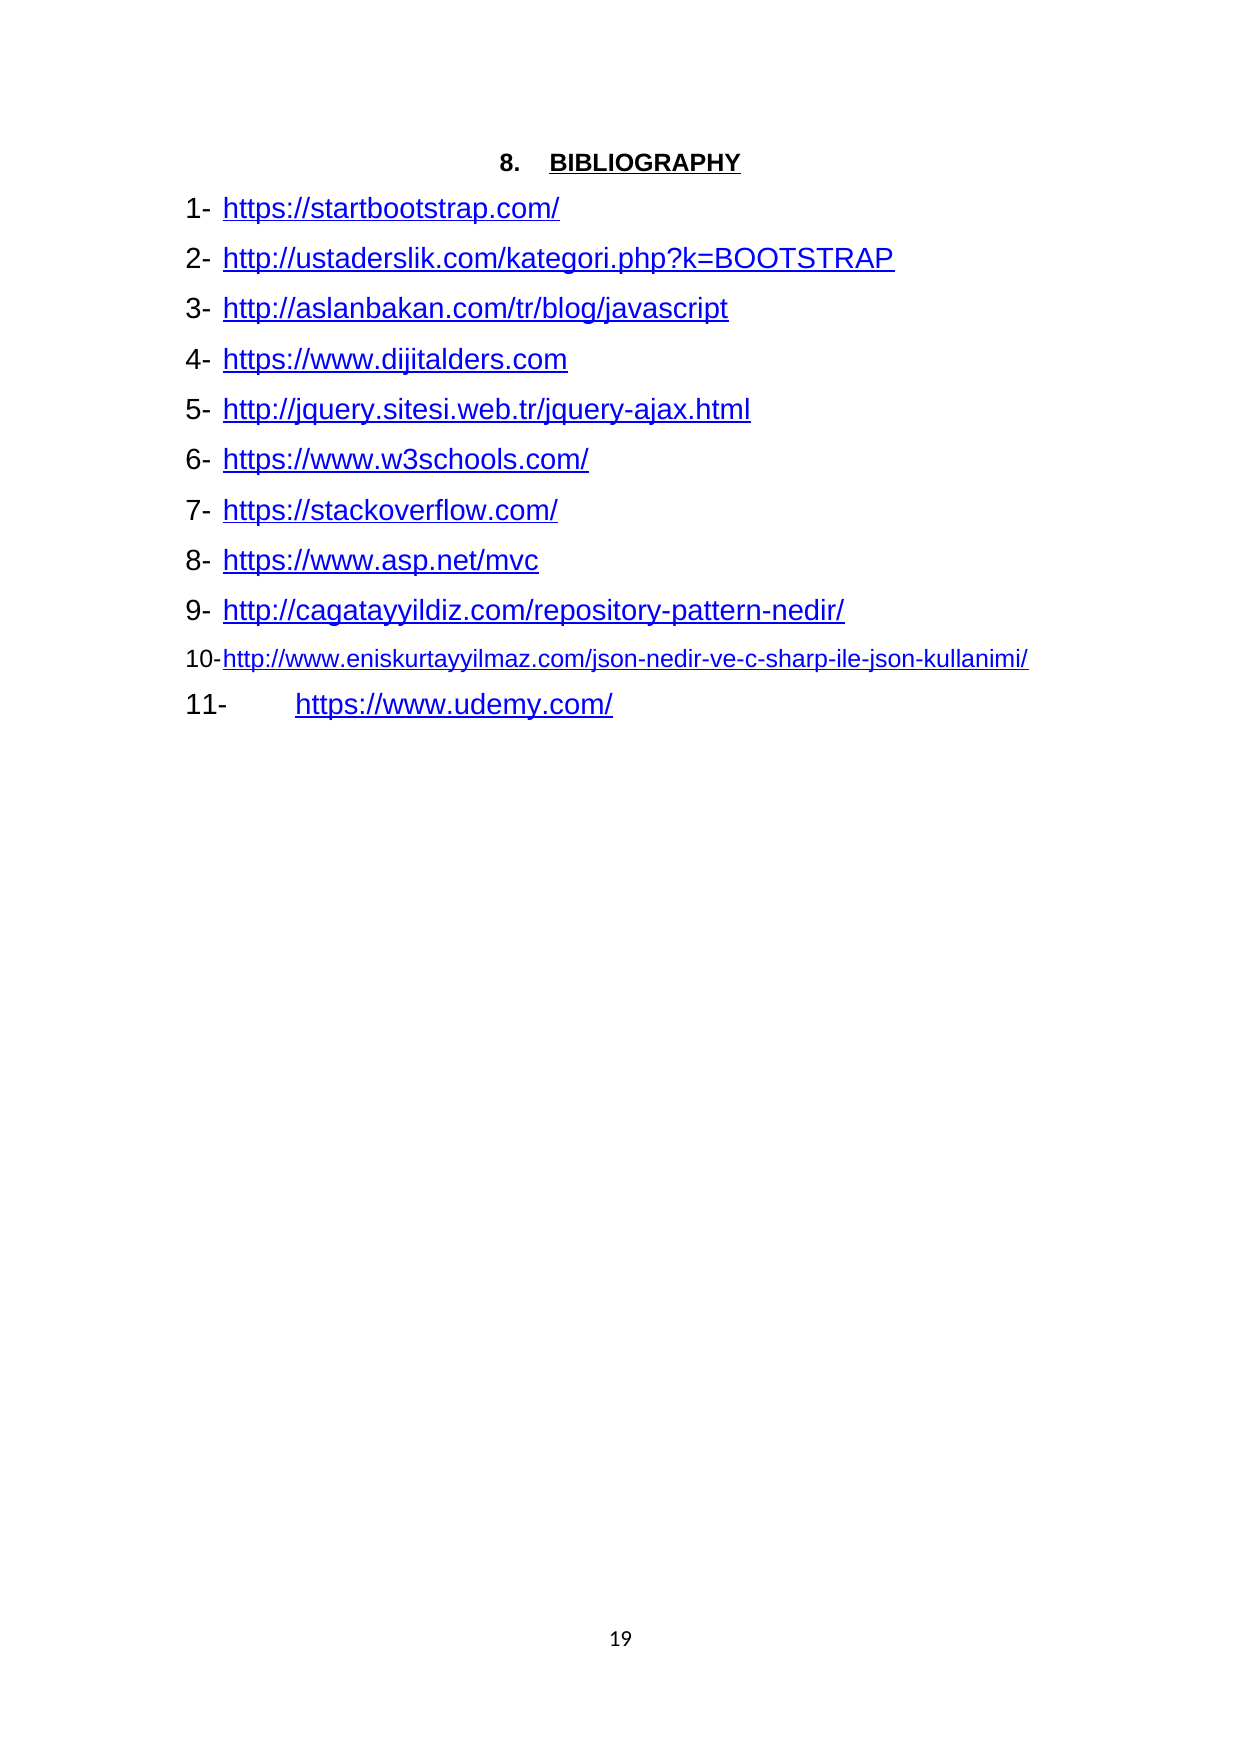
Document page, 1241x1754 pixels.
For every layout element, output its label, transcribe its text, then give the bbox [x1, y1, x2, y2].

list https://www.w3schools.com/ [185, 442, 1093, 476]
list https://www.asp.net/mvc [185, 543, 1093, 576]
list https://www.udemy.com/ [185, 687, 1093, 720]
list https://startbootstrap.com/ [185, 191, 1093, 224]
list http://aslanbakan.com/tr/blog/javascript [185, 291, 1093, 325]
list https://stackoverflow.com/ [185, 493, 1093, 526]
list http://cagatayyildiz.com/repository-pattern-nedir/ [185, 593, 1093, 627]
list https://www.dijitalders.com [185, 342, 1093, 375]
list BIBLIOGRAPHY [148, 148, 1093, 176]
list http://www.eniskurtayyilmaz.com/json-nedir-ve-c-sharp-ile-json-kullanimi/ [185, 643, 1093, 672]
list http://jquery.sitesi.web.tr/jquery-ajax.html [185, 392, 1093, 426]
list http://ustaderslik.com/kategori.php?k=BOOTSTRAP [185, 241, 1093, 274]
